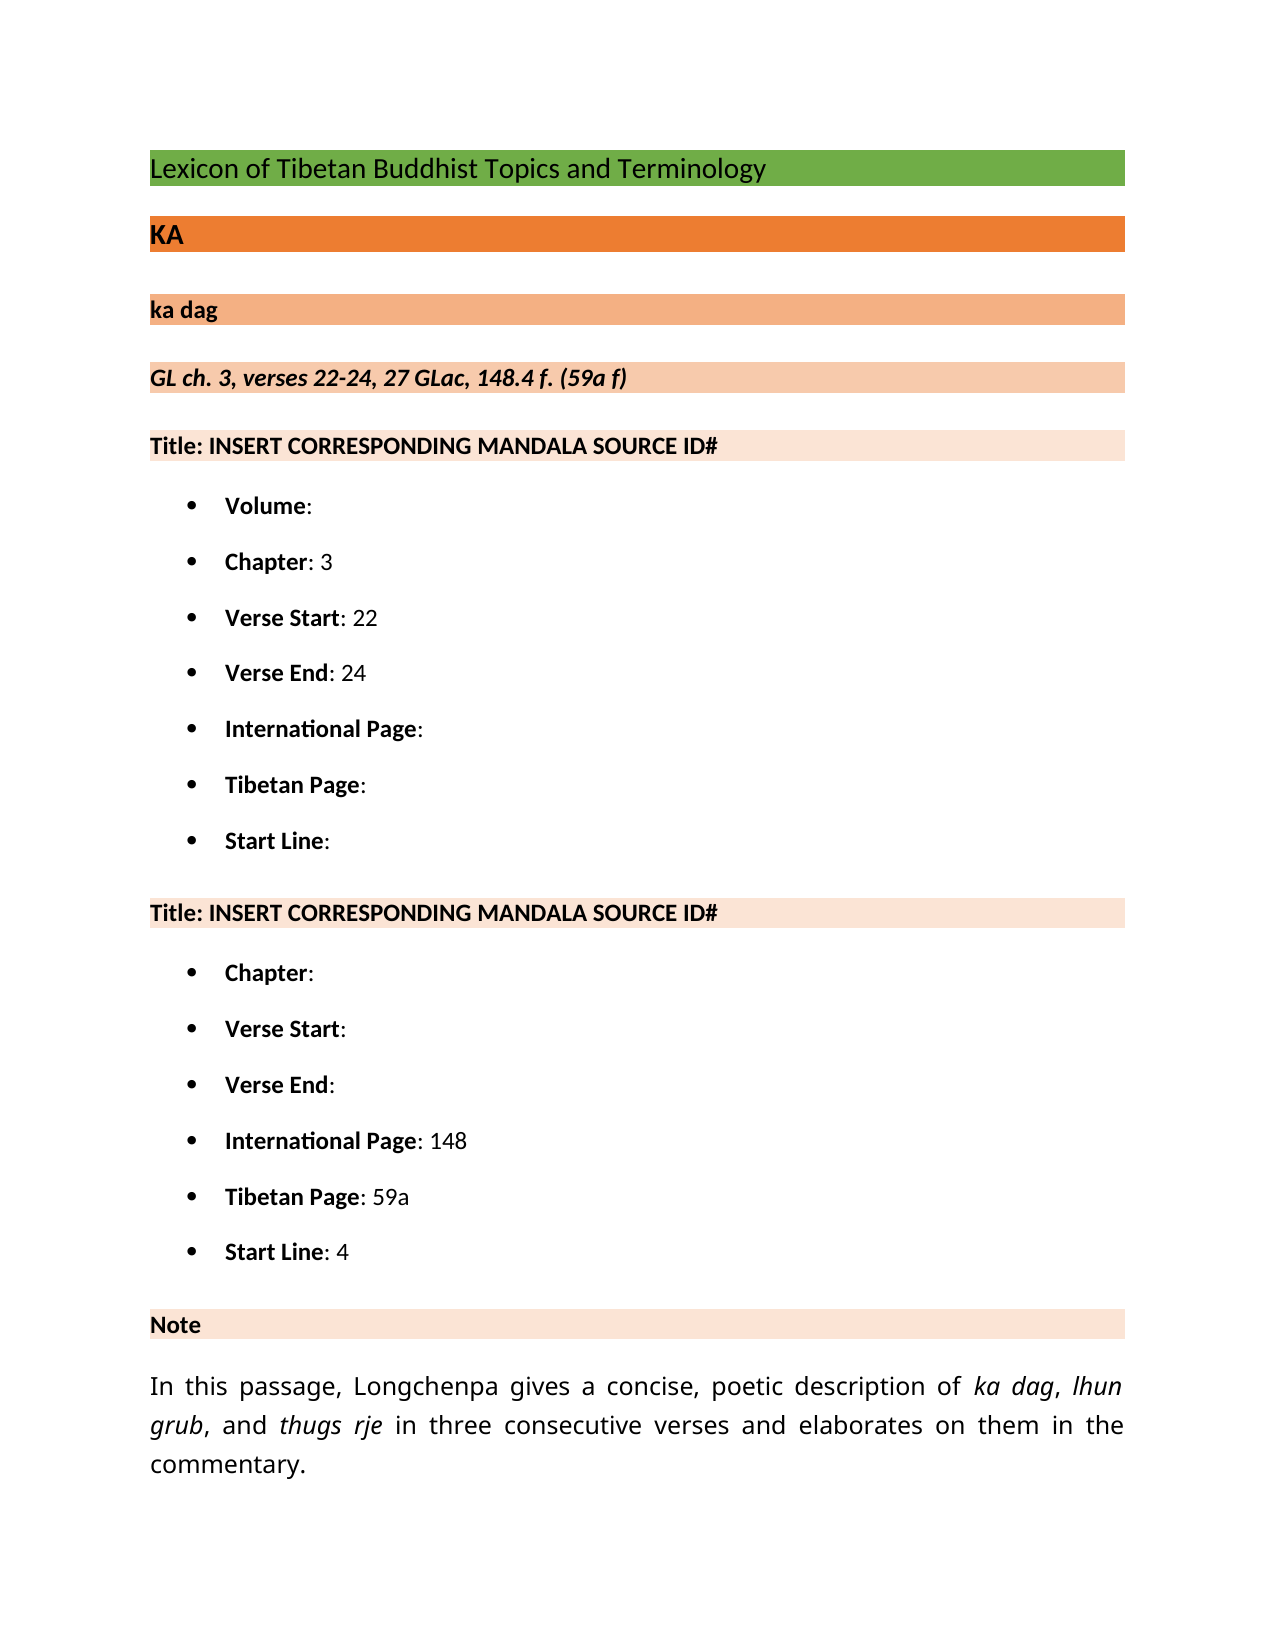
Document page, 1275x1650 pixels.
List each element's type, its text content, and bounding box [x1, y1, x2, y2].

list Volume: [187, 490, 1125, 521]
list Tibetan Page: 59a [187, 1181, 1125, 1211]
list Verse End: 24 [187, 658, 1125, 688]
subtitle ka dag [150, 294, 1125, 325]
list Tibetan Page: [187, 769, 1125, 800]
list Verse Start: 22 [187, 602, 1125, 632]
list Start Line: 4 [187, 1236, 1125, 1267]
subtitle Lexicon of Tibetan Buddhist Topics and Terminology [150, 150, 1125, 186]
subtitle GL ch. 3, verses 22-24, 27 GLac, 148.4 f. (59a f) [150, 362, 1125, 393]
list Verse End: [187, 1069, 1125, 1099]
list Verse Start: [187, 1013, 1125, 1044]
text In this passage, Longchenpa gives a concise, poetic description of ka dag, lhun grub, and thugs rje in three consecutive verses and elaborates on them in the commentary. [150, 1369, 1125, 1481]
list Chapter: 3 [187, 546, 1125, 576]
subtitle KA [150, 216, 1125, 252]
subtitle Note [150, 1309, 1125, 1339]
list International Page: [187, 713, 1125, 744]
subtitle Title: INSERT CORRESPONDING MANDALA SOURCE ID# [150, 430, 1125, 461]
list Chapter: [187, 957, 1125, 988]
list Start Line: [187, 825, 1125, 856]
subtitle Title: INSERT CORRESPONDING MANDALA SOURCE ID# [150, 898, 1125, 928]
list International Page: 148 [187, 1125, 1125, 1155]
